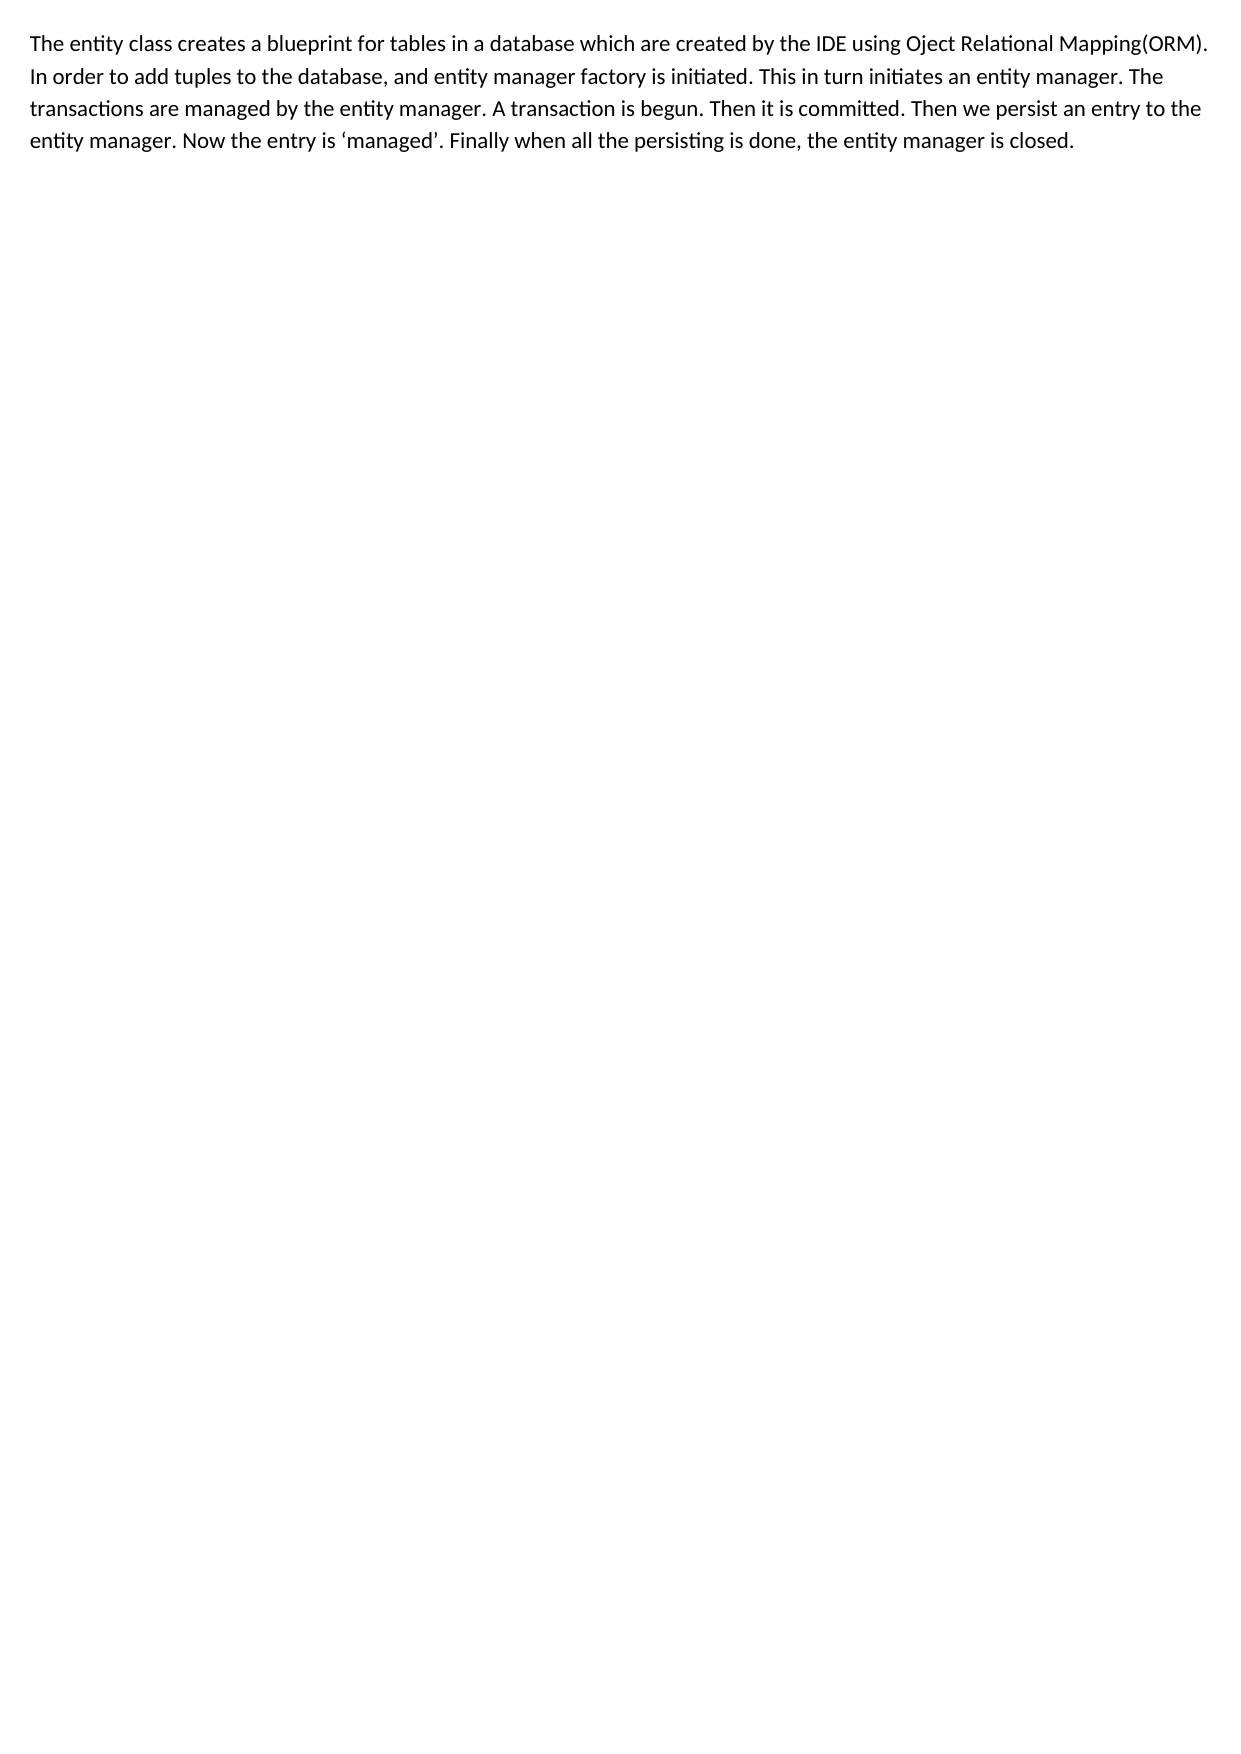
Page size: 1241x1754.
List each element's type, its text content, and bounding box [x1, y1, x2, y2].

text The entity class creates a blueprint for tables in a database which are created by the IDE using Oject Relational Mapping(ORM). In order to add tuples to the database, and entity manager factory is initiated. This in turn initiates an entity manager. The transactions are managed by the entity manager. A transaction is begun. Then it is committed. Then we persist an entry to the entity manager. Now the entry is ‘managed’. Finally when all the persisting is done, the entity manager is closed. [29, 29, 1211, 154]
